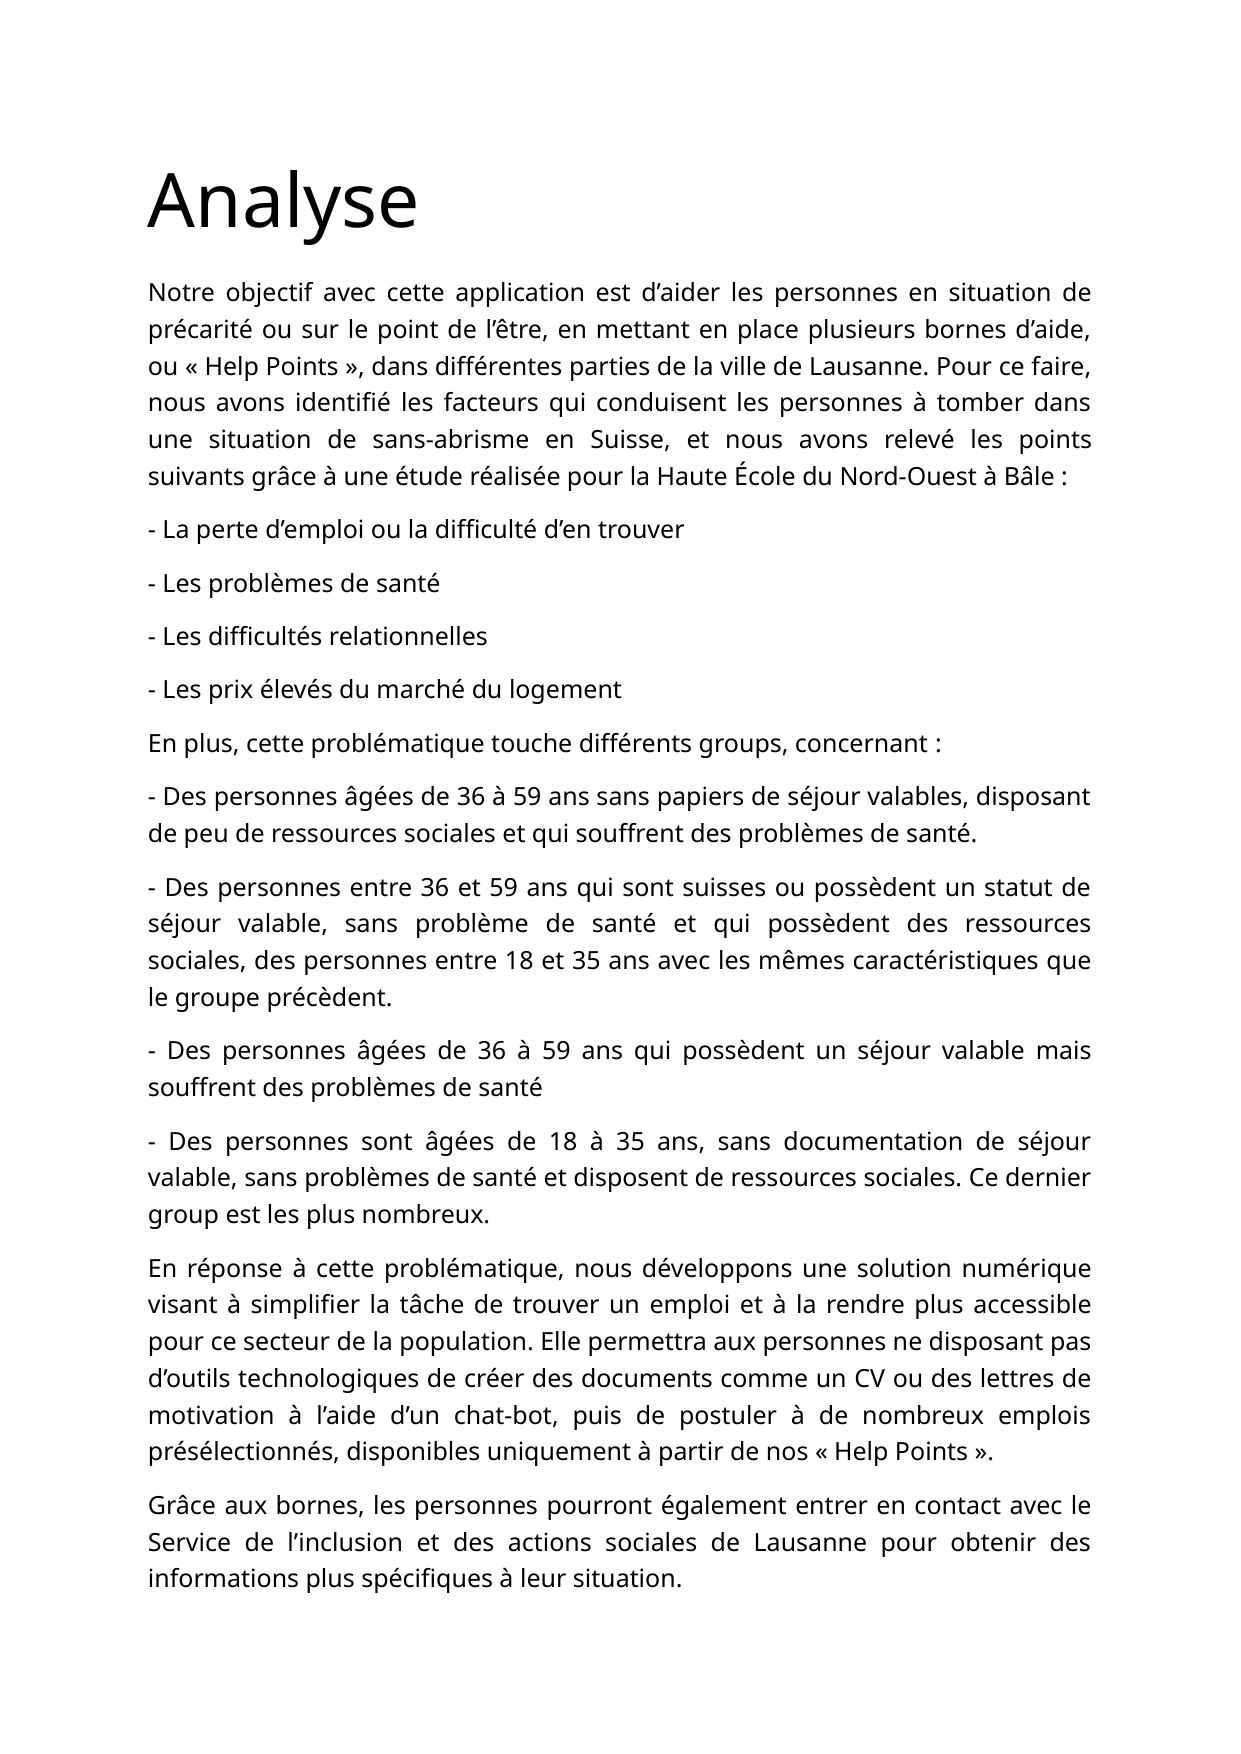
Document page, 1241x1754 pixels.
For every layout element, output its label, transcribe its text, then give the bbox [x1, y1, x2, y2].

text - Des personnes entre 36 et 59 ans qui sont suisses ou possèdent un statut de séjour valable, sans problème de santé et qui possèdent des ressources sociales, des personnes entre 18 et 35 ans avec les mêmes caractéristiques que le groupe précèdent. [148, 869, 1093, 1014]
text - Des personnes sont âgées de 18 à 35 ans, sans documentation de séjour valable, sans problèmes de santé et disposent de ressources sociales. Ce dernier group est les plus nombreux. [148, 1123, 1093, 1231]
text Analyse [148, 148, 1093, 250]
text - Les difficultés relationnelles [148, 619, 1093, 653]
text - La perte d’emploi ou la difficulté d’en trouver [148, 512, 1093, 546]
text - Des personnes âgées de 36 à 59 ans sans papiers de séjour valables, disposant de peu de ressources sociales et qui souffrent des problèmes de santé. [148, 779, 1093, 850]
text - Les prix élevés du marché du logement [148, 672, 1093, 706]
text - Les problèmes de santé [148, 565, 1093, 599]
text En plus, cette problématique touche différents groups, concernant : [148, 726, 1093, 760]
text - Des personnes âgées de 36 à 59 ans qui possèdent un séjour valable mais souffrent des problèmes de santé [148, 1033, 1093, 1104]
text Notre objectif avec cette application est d’aider les personnes en situation de précarité ou sur le point de l’être, en mettant en place plusieurs bornes d’aide, ou « Help Points », dans différentes parties de la ville de Lausanne. Pour ce faire, nous avons identifié les facteurs qui conduisent les personnes à tomber dans une situation de sans-abrisme en Suisse, et nous avons relevé les points suivants grâce à une étude réalisée pour la Haute École du Nord-Ouest à Bâle : [148, 274, 1093, 492]
